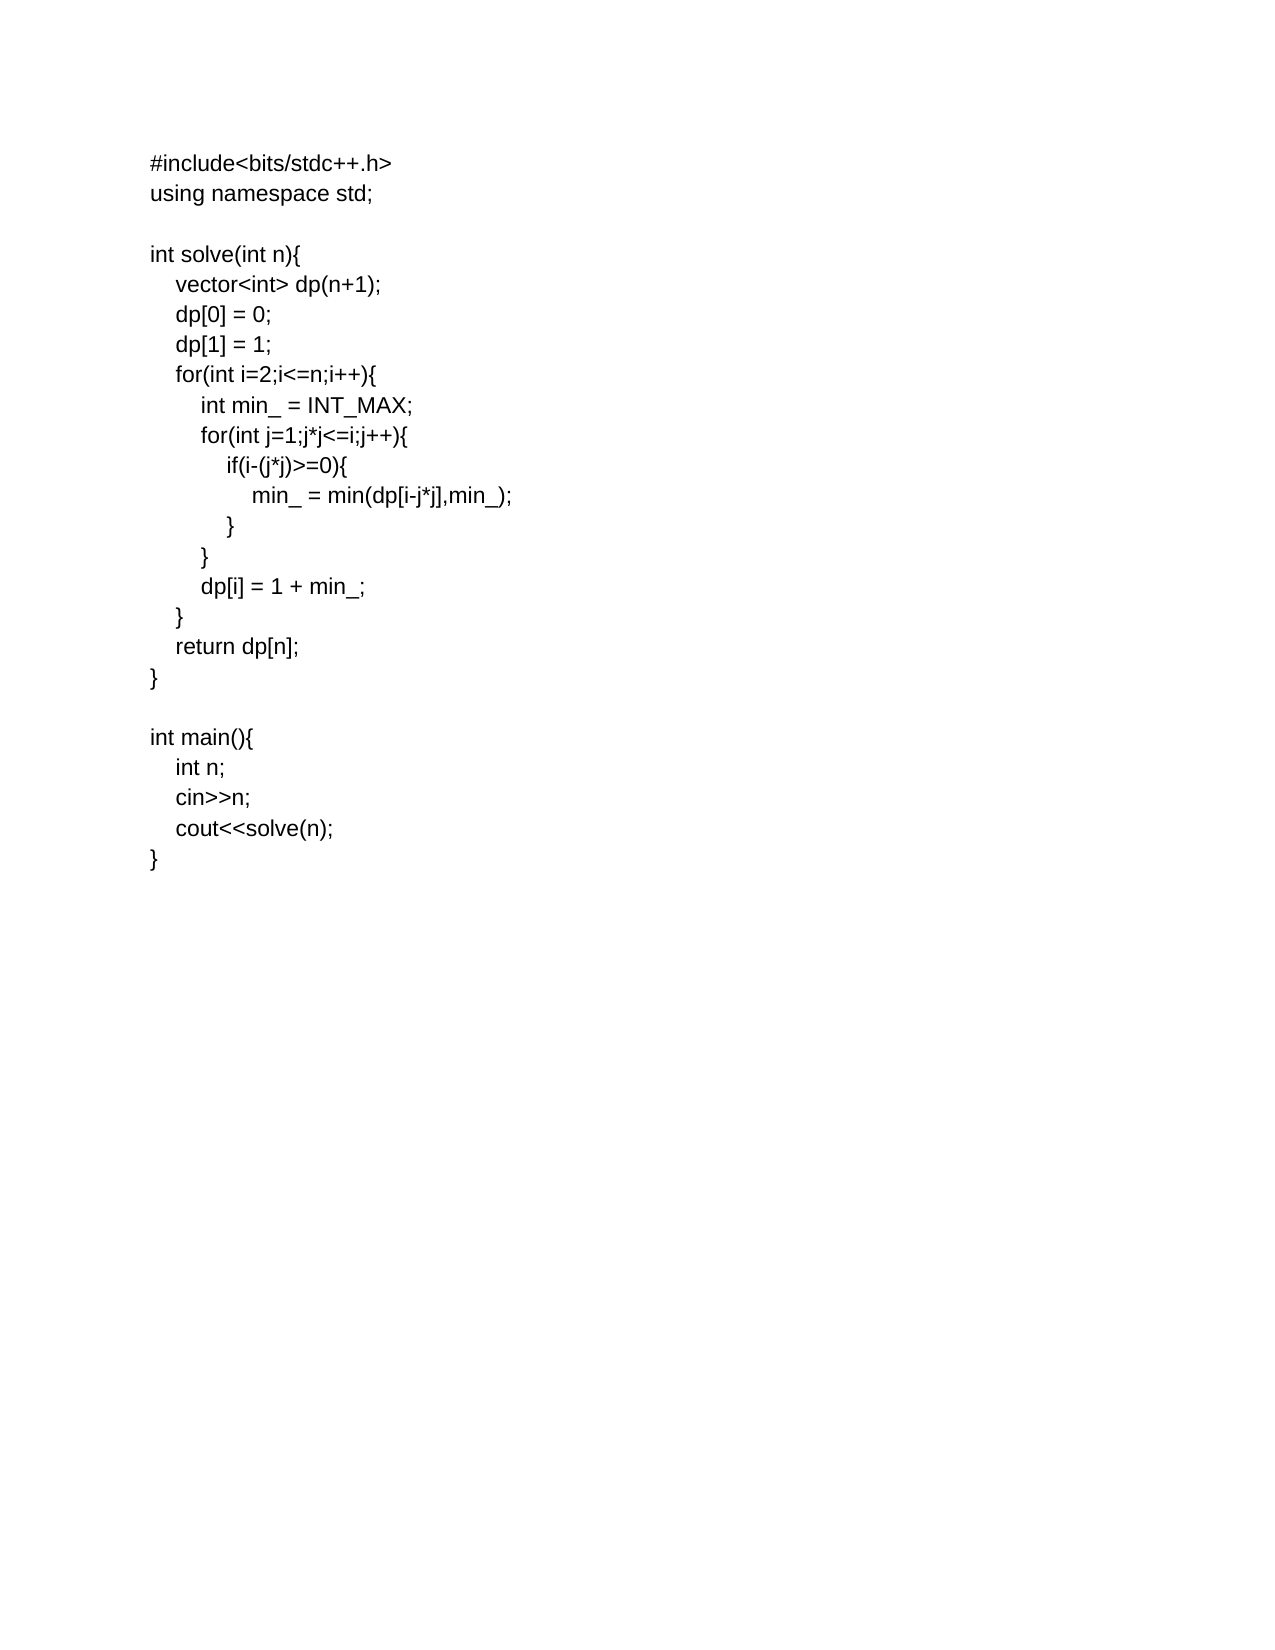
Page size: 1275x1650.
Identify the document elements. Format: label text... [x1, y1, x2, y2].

text } [150, 845, 1125, 871]
text } [150, 543, 1125, 569]
text int main(){ [150, 724, 1125, 750]
text vector<int> dp(n+1); [150, 271, 1125, 297]
text for(int j=1;j*j<=i;j++){ [150, 422, 1125, 448]
text for(int i=2;i<=n;i++){ [150, 361, 1125, 388]
text int n; [150, 754, 1125, 781]
text using namespace std; [150, 180, 1125, 207]
text int solve(int n){ [150, 241, 1125, 267]
text } [150, 512, 1125, 539]
text return dp[n]; [150, 633, 1125, 660]
text dp[i] = 1 + min_; [150, 573, 1125, 599]
text cout<<solve(n); [150, 814, 1125, 841]
text int min_ = INT_MAX; [150, 392, 1125, 418]
text cin>>n; [150, 784, 1125, 811]
text if(i-(j*j)>=0){ [150, 452, 1125, 478]
text } [150, 603, 1125, 629]
text } [150, 663, 1125, 690]
text dp[0] = 0; [150, 301, 1125, 327]
text #include<bits/stdc++.h> [150, 150, 1125, 176]
text min_ = min(dp[i-j*j],min_); [150, 482, 1125, 509]
text dp[1] = 1; [150, 331, 1125, 358]
